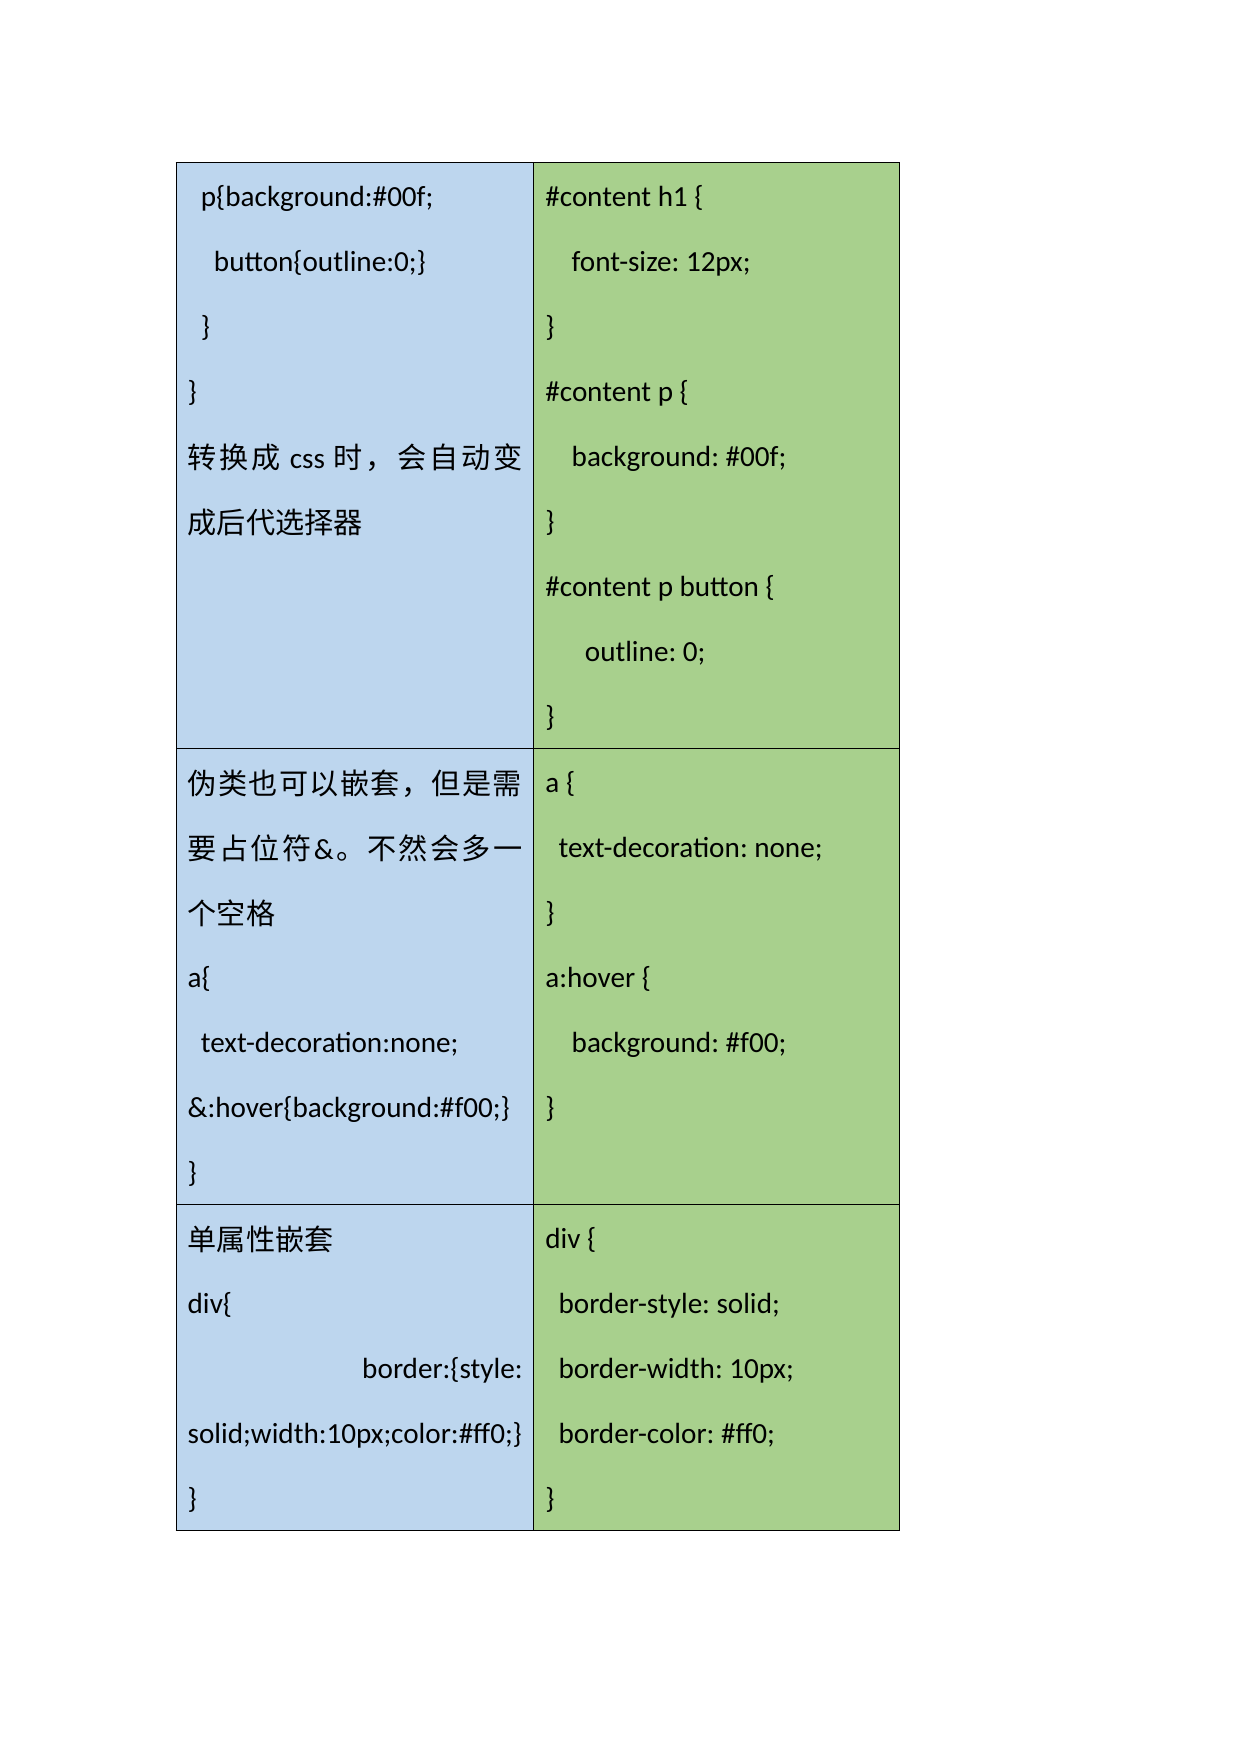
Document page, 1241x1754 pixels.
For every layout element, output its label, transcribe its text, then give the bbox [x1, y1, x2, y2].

table_cell div { border-style: solid; border-width: 10px; border-color: #ff0; } [534, 1205, 899, 1530]
table_cell 单属性嵌套 div{ border:{style: solid;width:10px;color:#ff0;} } [177, 1205, 533, 1530]
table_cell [534, 163, 899, 748]
table_cell a { text-decoration: none; } a:hover { background: #f00; } [534, 749, 899, 1204]
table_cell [177, 163, 533, 748]
table_cell 伪类也可以嵌套，但是需要占位符&。不然会多一个空格 a{ text-decoration:none; &:hover{background:#f00;} } [177, 749, 533, 1204]
